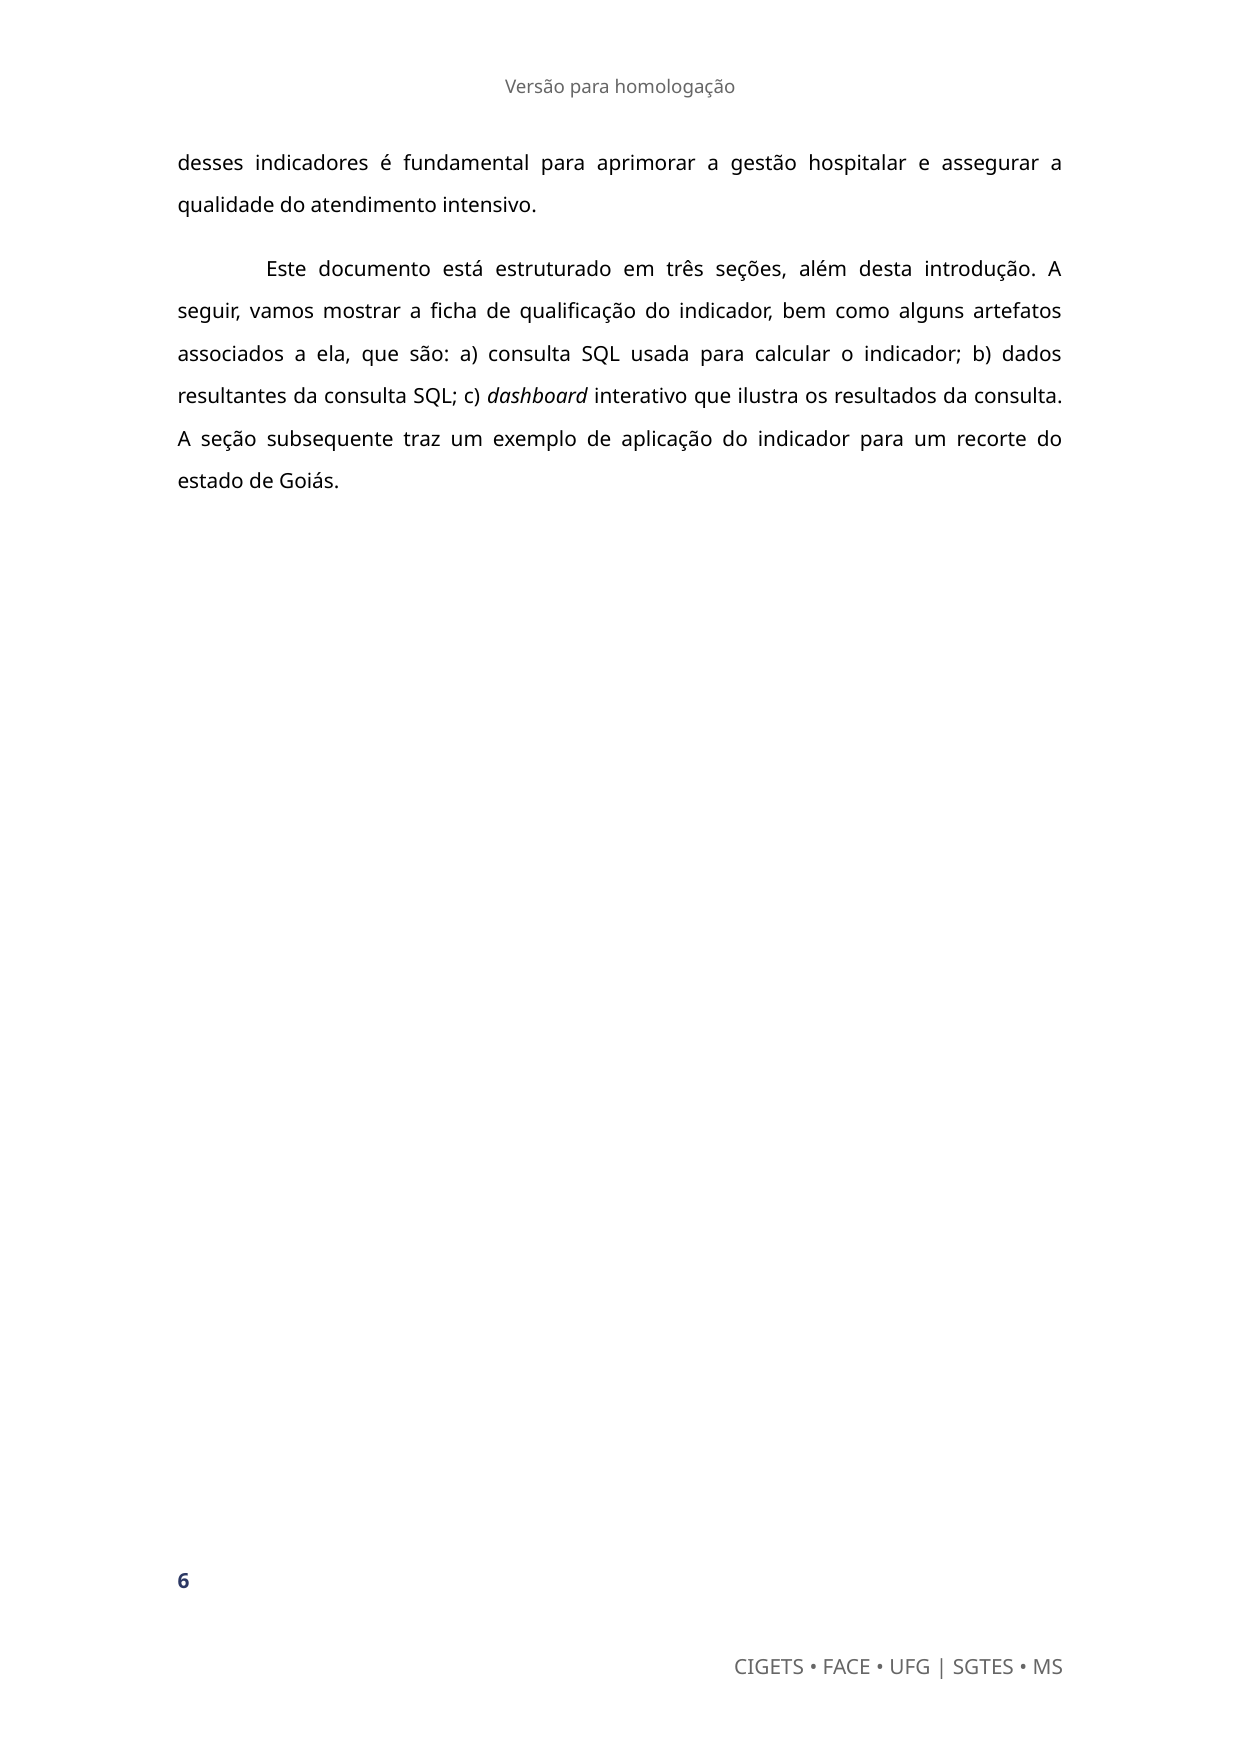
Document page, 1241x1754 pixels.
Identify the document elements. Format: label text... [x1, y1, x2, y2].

text Este documento está estruturado em três seções, além desta introdução. A seguir, vamos mostrar a ficha de qualificação do indicador, bem como alguns artefatos associados a ela, que são: a) consulta SQL usada para calcular o indicador; b) dados resultantes da consulta SQL; c) dashboard interativo que ilustra os resultados da consulta. A seção subsequente traz um exemplo de aplicação do indicador para um recorte do estado de Goiás. [177, 254, 1063, 495]
